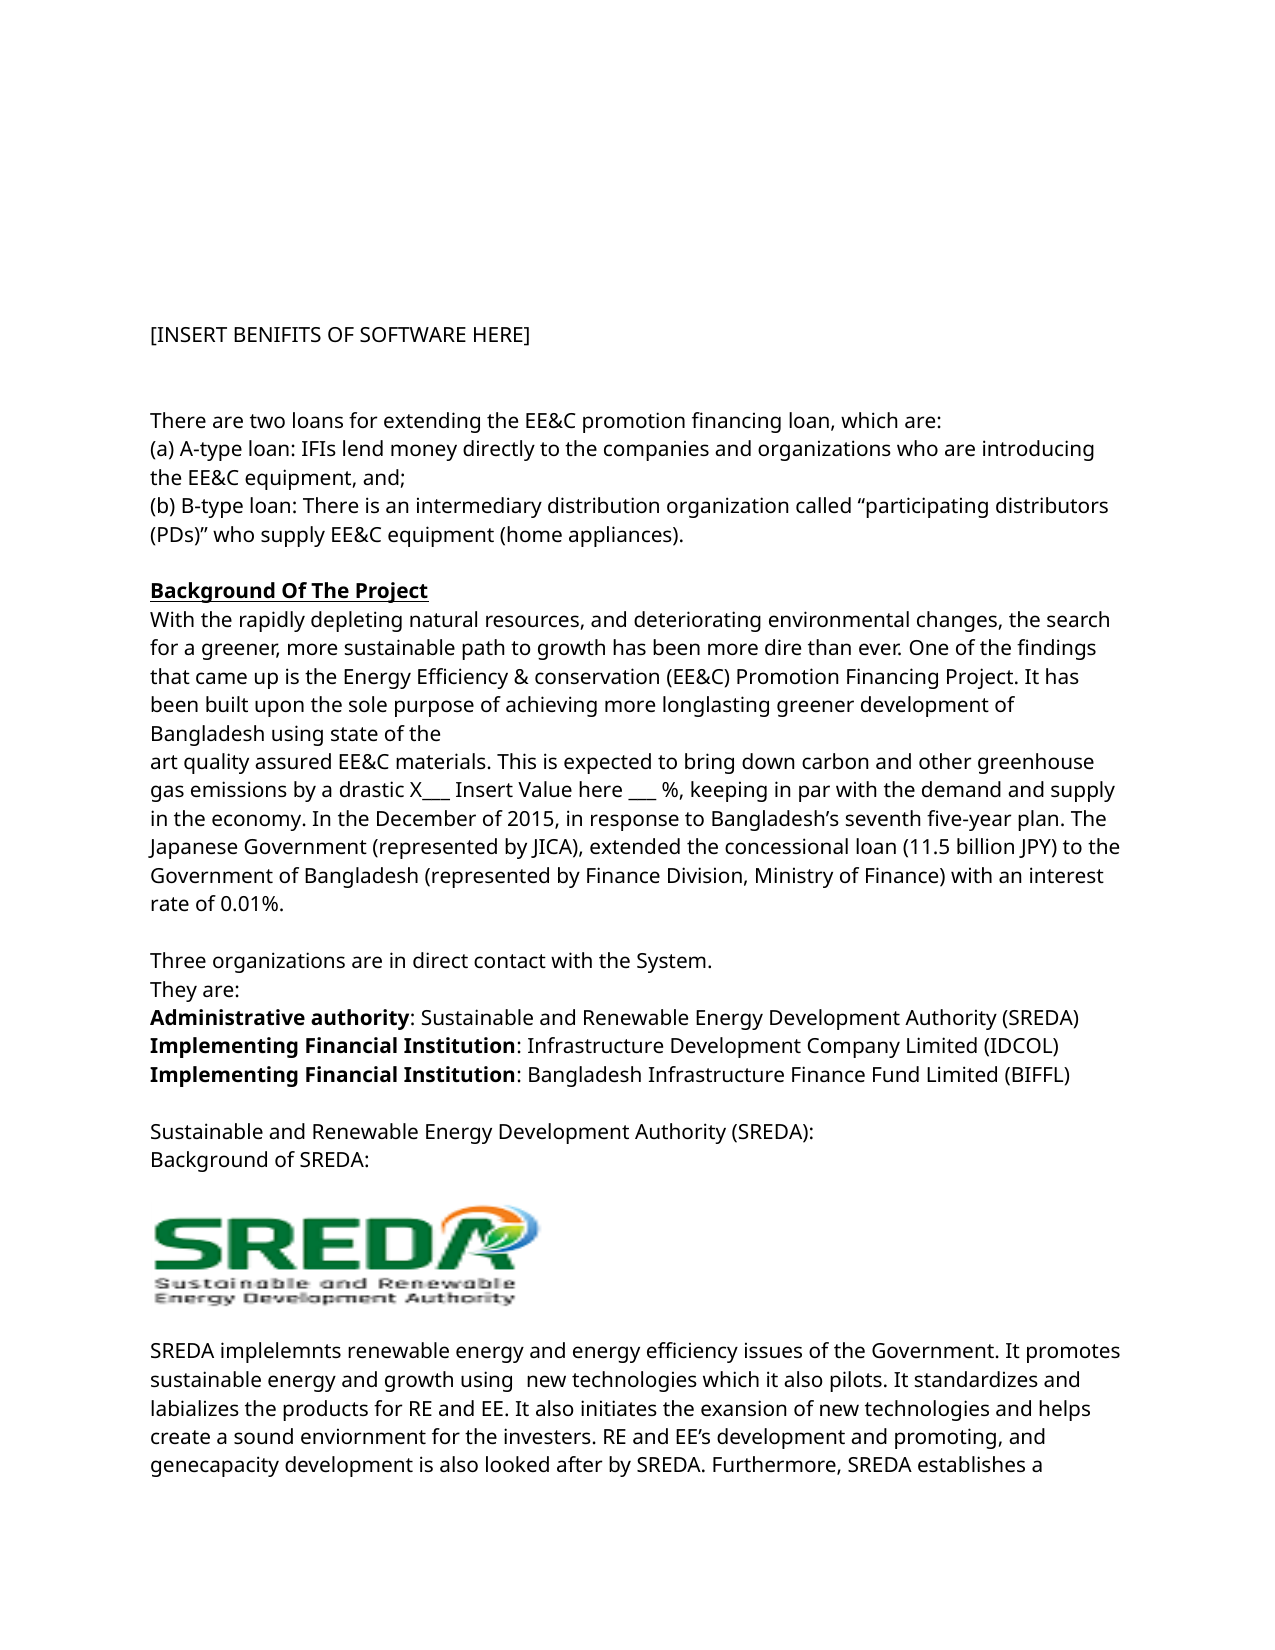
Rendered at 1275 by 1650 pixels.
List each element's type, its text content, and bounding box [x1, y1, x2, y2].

text They are: [150, 975, 1125, 1003]
text Implementing Financial Institution: Infrastructure Development Company Limited (IDCOL) [150, 1032, 1125, 1060]
text Background of SREDA: [150, 1145, 1125, 1174]
text (b) B-type loan: There is an intermediary distribution organization called “participating distributors (PDs)” who supply EE&C equipment (home appliances). [150, 491, 1125, 548]
text Three organizations are in direct contact with the System. [150, 946, 1125, 975]
text With the rapidly depleting natural resources, and deteriorating environmental changes, the search for a greener, more sustainable path to growth has been more dire than ever. One of the findings that came up is the Energy Efficiency & conservation (EE&C) Promotion Financing Project. It has been built upon the sole purpose of achieving more longlasting greener development of Bangladesh using state of the [150, 605, 1125, 747]
text Administrative authority: Sustainable and Renewable Energy Development Authority (SREDA) [150, 1003, 1125, 1032]
text Sustainable and Renewable Energy Development Authority (SREDA): [150, 1117, 1125, 1145]
text art quality assured EE&C materials. This is expected to bring down carbon and other greenhouse gas emissions by a drastic X___ Insert Value here ___ %, keeping in par with the demand and supply in the economy. In the December of 2015, in response to Bangladesh’s seventh five-year plan. The Japanese Government (represented by JICA), extended the concessional loan (11.5 billion JPY) to the Government of Bangladesh (represented by Finance Division, Ministry of Finance) with an interest rate of 0.01%. [150, 747, 1125, 918]
text [INSERT BENIFITS OF SOFTWARE HERE] [150, 321, 1125, 349]
text Implementing Financial Institution: Bangladesh Infrastructure Finance Fund Limited (BIFFL) [150, 1060, 1125, 1088]
text Background Of The Project [150, 577, 1125, 605]
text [150, 1336, 1125, 1479]
picture [150, 1202, 545, 1308]
text (a) A-type loan: IFIs lend money directly to the companies and organizations who are introducing the EE&C equipment, and; [150, 434, 1125, 491]
text There are two loans for extending the EE&C promotion financing loan, which are: [150, 406, 1125, 434]
